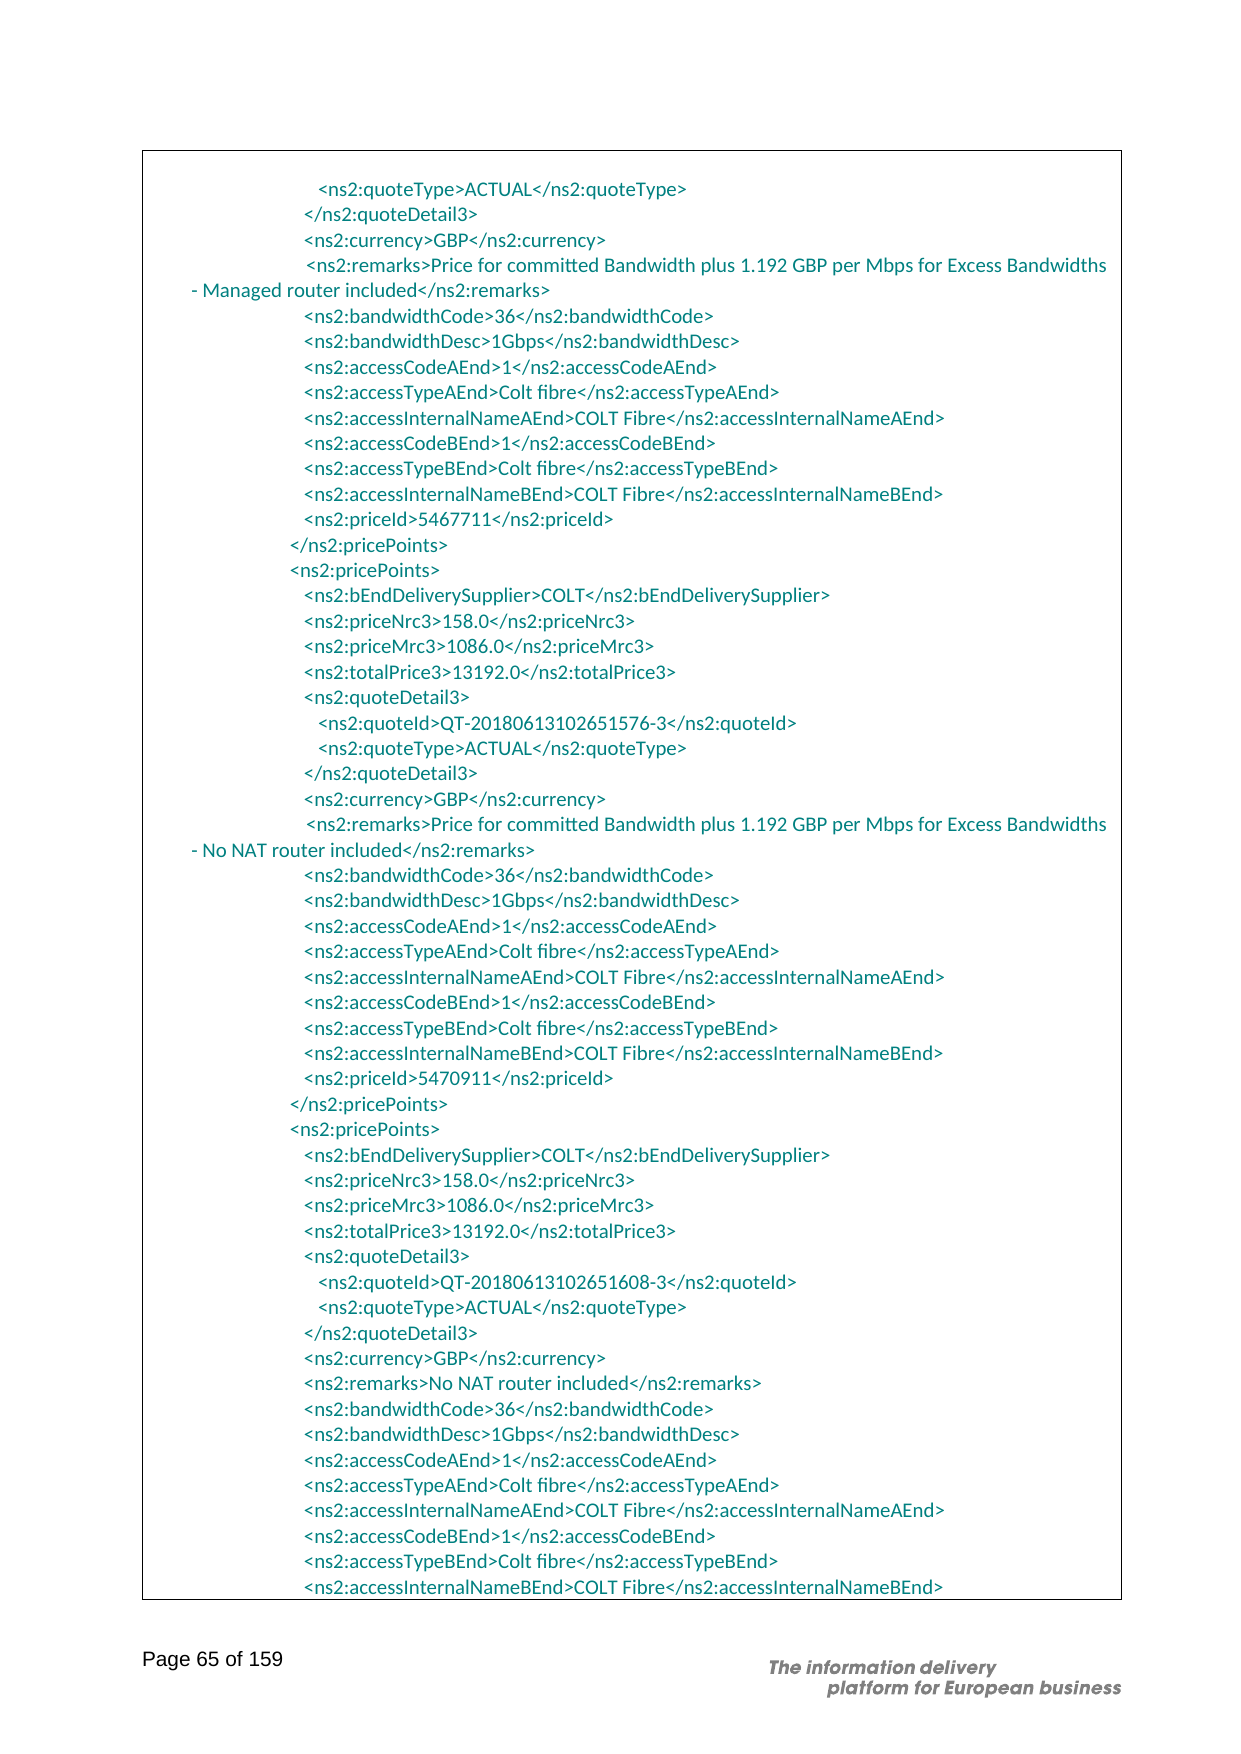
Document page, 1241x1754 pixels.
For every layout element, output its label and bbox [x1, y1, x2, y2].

table_header [143, 151, 1121, 1599]
